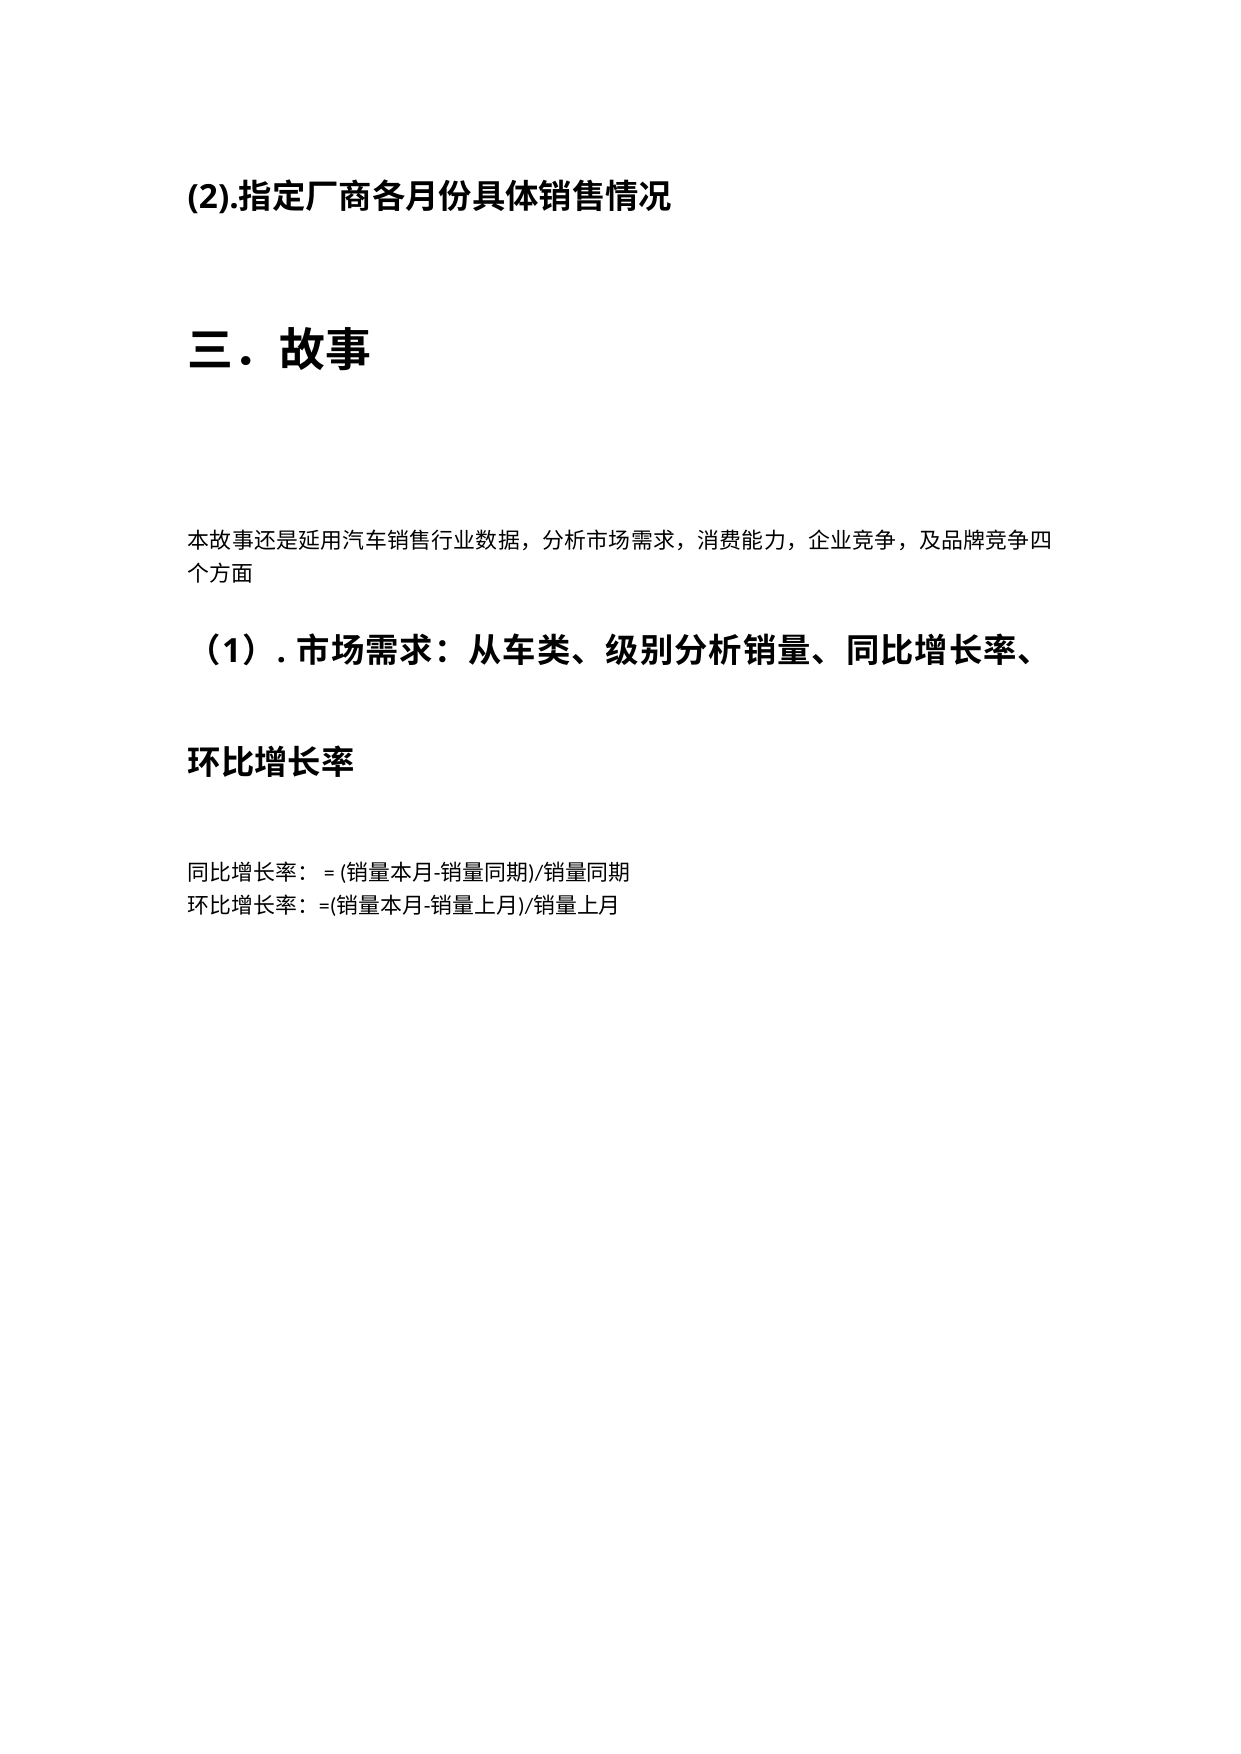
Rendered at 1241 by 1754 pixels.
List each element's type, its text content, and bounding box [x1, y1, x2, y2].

text 同比增长率： = (销量本月-销量同期)/销量同期 [187, 855, 1053, 887]
subtitle (2).指定厂商各月份具体销售情况 [187, 162, 1053, 227]
subtitle 三．故事 [187, 298, 1053, 395]
text 本故事还是延用汽车销售行业数据，分析市场需求，消费能力，企业竞争，及品牌竞争四个方面 [187, 523, 1053, 588]
subtitle （1）. 市场需求：从车类、级别分析销量、同比增长率、环比增长率 [187, 615, 1053, 793]
text 环比增长率：=(销量本月-销量上月)/销量上月 [187, 887, 1053, 920]
